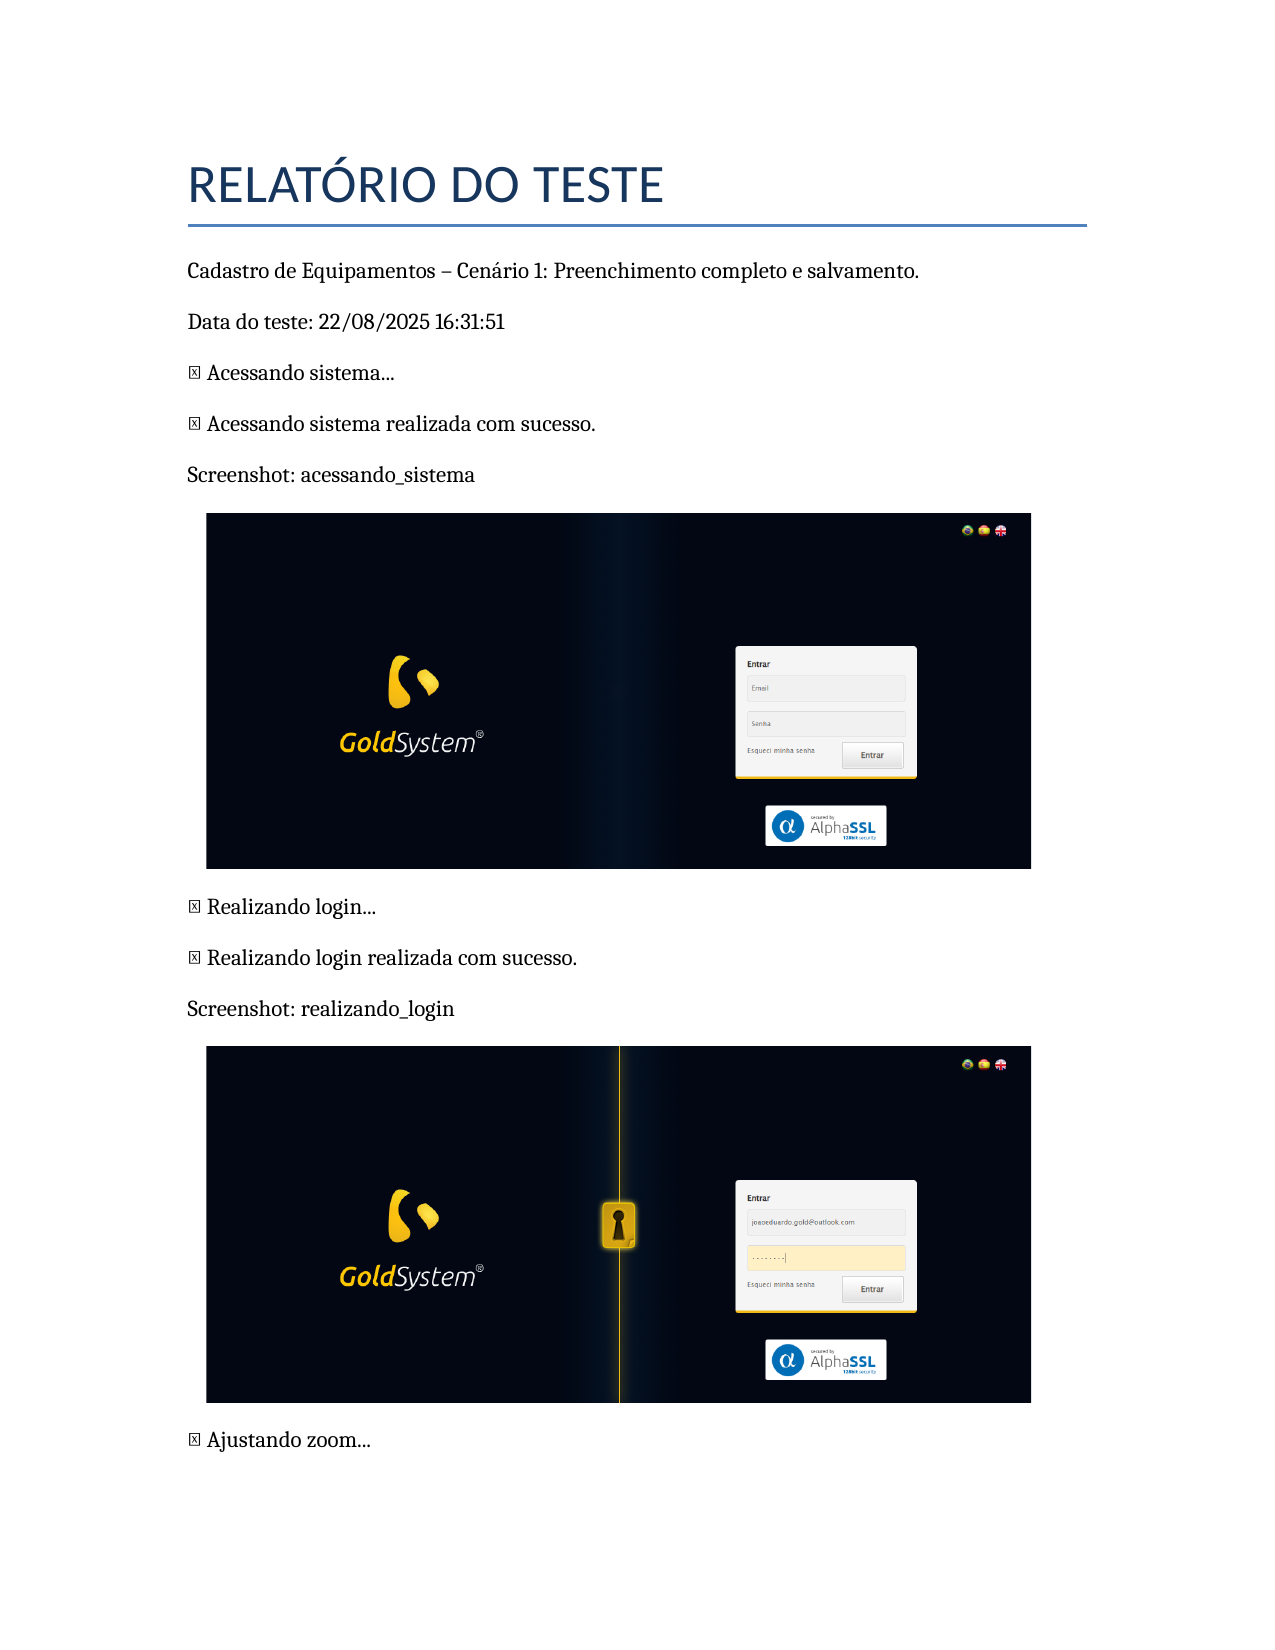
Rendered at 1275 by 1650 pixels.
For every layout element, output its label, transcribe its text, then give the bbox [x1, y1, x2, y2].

title RELATÓRIO DO TESTE [187, 150, 1087, 227]
text ✅ Realizando login realizada com sucesso. [187, 944, 1087, 971]
picture [206, 513, 1032, 869]
text Data do teste: 22/08/2025 16:31:51 [187, 309, 1087, 335]
text Cadastro de Equipamentos – Cenário 1: Preenchimento completo e salvamento. [187, 258, 1087, 284]
picture [206, 1046, 1032, 1403]
text 🔄 Realizando login... [187, 893, 1087, 920]
text 🔄 Ajustando zoom... [187, 1427, 1087, 1453]
text 🔄 Acessando sistema... [187, 360, 1087, 386]
text Screenshot: acessando_sistema [187, 462, 1087, 488]
text ✅ Acessando sistema realizada com sucesso. [187, 411, 1087, 437]
text Screenshot: realizando_login [187, 996, 1087, 1022]
